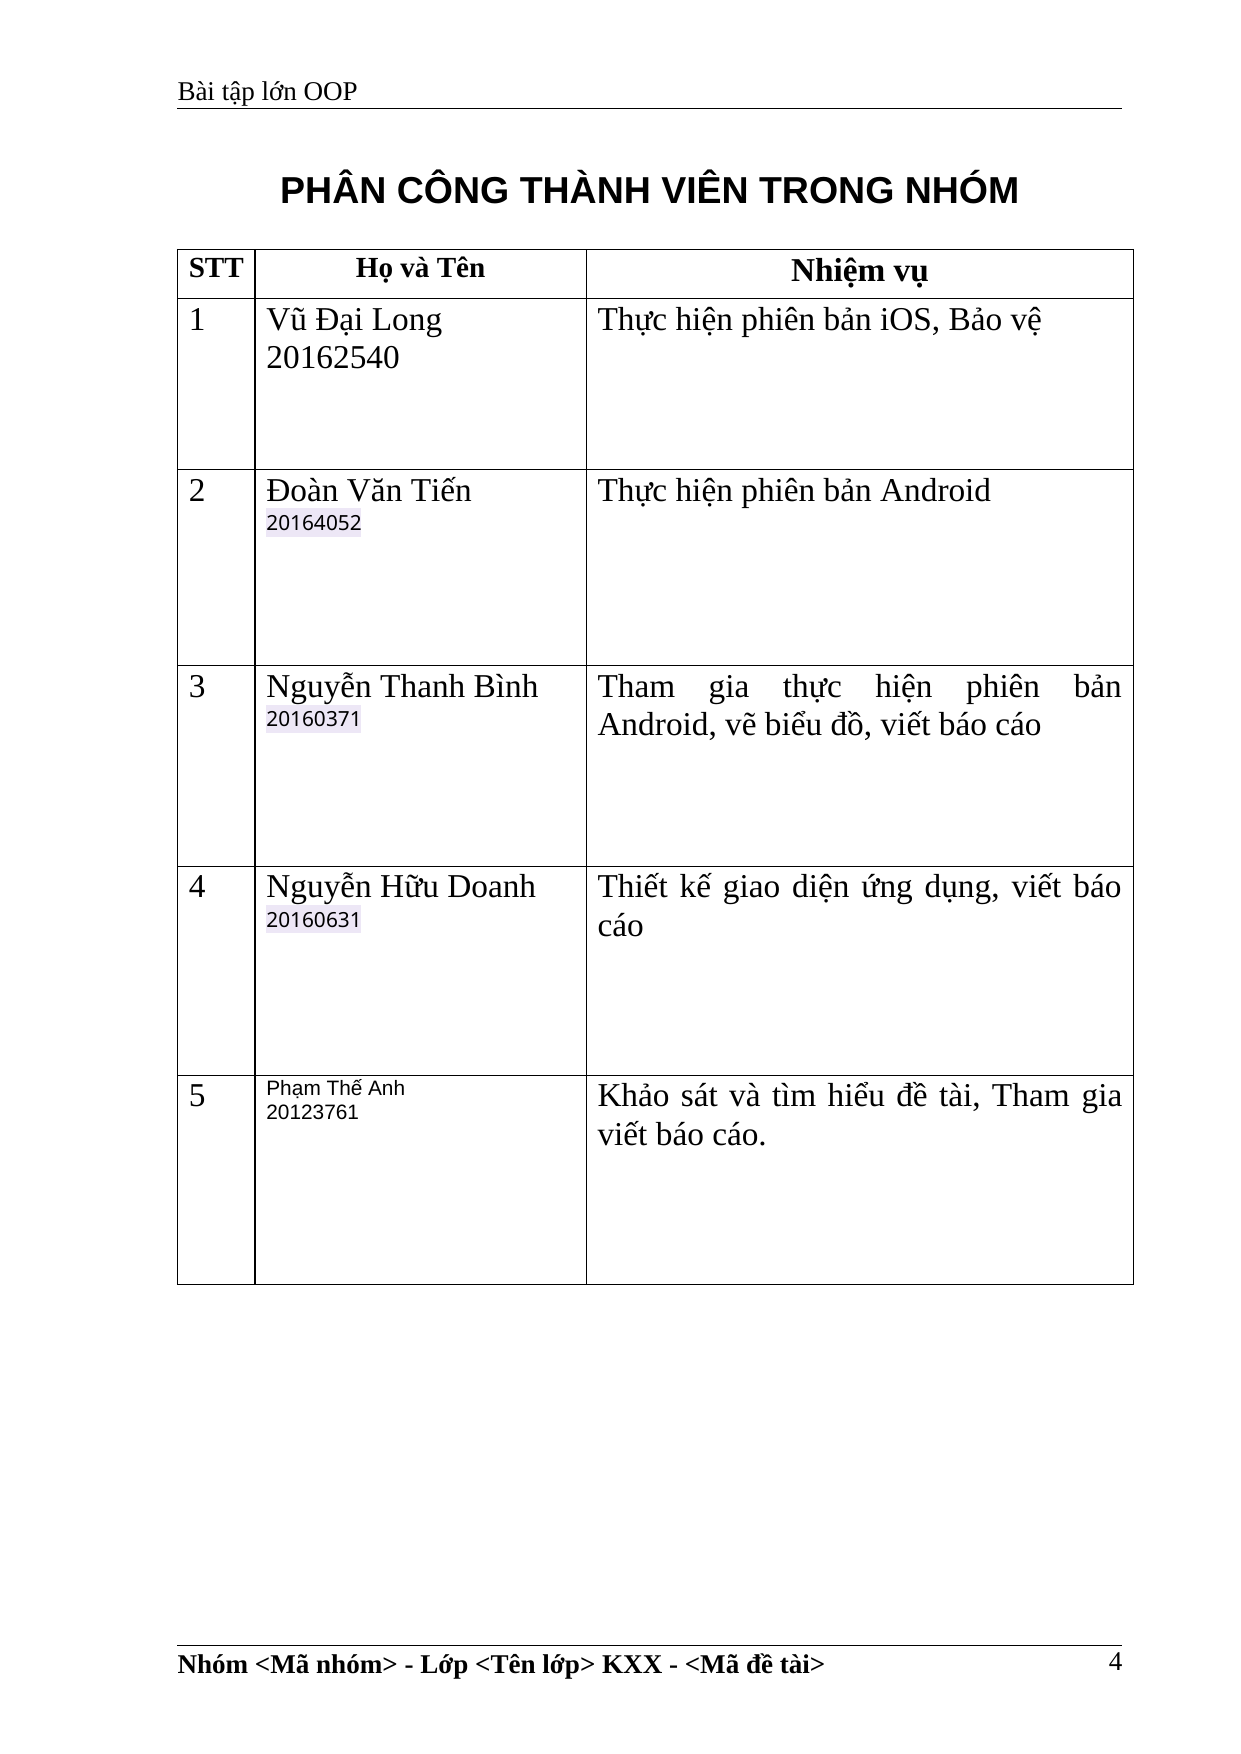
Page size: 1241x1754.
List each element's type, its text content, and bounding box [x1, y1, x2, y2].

table_cell Khảo sát và tìm hiểu đề tài, Tham gia viết báo cáo. [587, 1076, 1133, 1284]
table_cell Thực hiện phiên bản Android [587, 470, 1133, 665]
table_cell Nguyễn Hữu Doanh 20160631 [256, 867, 586, 1075]
table_cell 2 [178, 470, 254, 665]
table_cell 1 [178, 299, 254, 469]
table_cell Tham gia thực hiện phiên bản Android, vẽ biểu đồ, viết báo cáo [587, 666, 1133, 866]
table_cell 4 [178, 867, 254, 1075]
table_cell Đoàn Văn Tiến 20164052 [256, 470, 586, 665]
table_cell Nguyễn Thanh Bình 20160371 [256, 666, 586, 866]
table_header Nhiệm vụ [587, 250, 1133, 298]
table_cell Phạm Thế Anh 20123761 [256, 1076, 586, 1284]
table_cell Thiết kế giao diện ứng dụng, viết báo cáo [587, 867, 1133, 1075]
text PHÂN CÔNG THÀNH VIÊN TRONG NHÓM [177, 168, 1122, 211]
table_header Họ và Tên [256, 250, 586, 298]
table_cell Vũ Đại Long 20162540 [256, 299, 586, 469]
table_header STT [178, 250, 254, 298]
table_cell 5 [178, 1076, 254, 1284]
table_cell 3 [178, 666, 254, 866]
table_cell Thực hiện phiên bản iOS, Bảo vệ [587, 299, 1133, 469]
